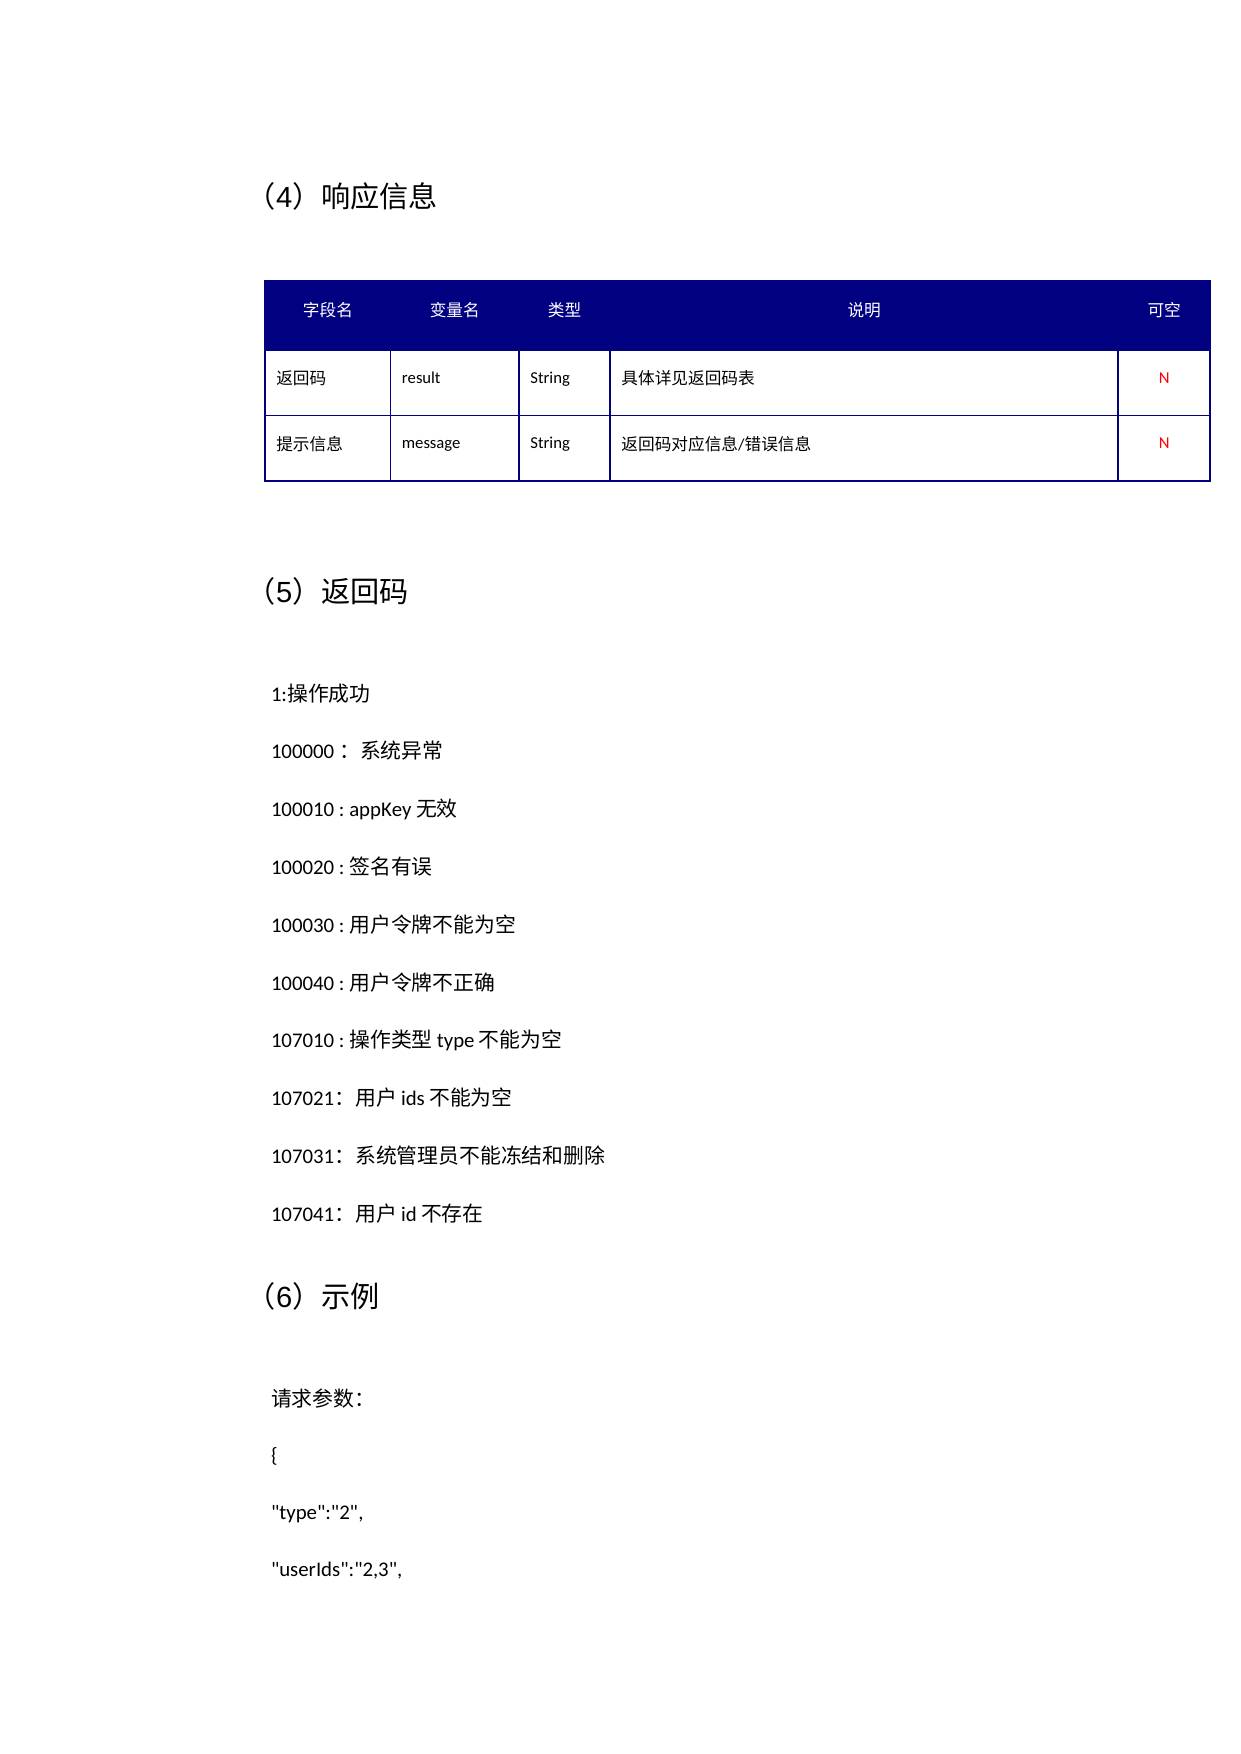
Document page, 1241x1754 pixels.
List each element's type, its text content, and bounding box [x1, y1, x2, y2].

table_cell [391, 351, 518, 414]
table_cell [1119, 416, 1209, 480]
text 100040 : 用户令牌不正确 [271, 965, 1053, 997]
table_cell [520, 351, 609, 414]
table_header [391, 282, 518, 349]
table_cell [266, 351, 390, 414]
text 1:操作成功 [271, 676, 1053, 708]
text { [271, 1438, 1053, 1471]
text 请求参数： [271, 1381, 1053, 1413]
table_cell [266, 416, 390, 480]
text 100000 ：系统异常 [271, 733, 1053, 766]
text 100030 : 用户令牌不能为空 [271, 907, 1053, 939]
text 107010 : 操作类型type不能为空 [271, 1023, 1053, 1055]
subtitle 响应信息 [205, 162, 1053, 227]
text "type":"2", [271, 1496, 1053, 1528]
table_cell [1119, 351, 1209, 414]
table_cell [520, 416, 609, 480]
text 100020 : 签名有误 [271, 849, 1053, 882]
text 107041：用户id不存在 [271, 1196, 1053, 1228]
text "userIds":"2,3", [271, 1553, 1053, 1585]
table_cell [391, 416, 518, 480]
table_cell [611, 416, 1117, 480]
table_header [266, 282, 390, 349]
subtitle 示例 [205, 1262, 1053, 1327]
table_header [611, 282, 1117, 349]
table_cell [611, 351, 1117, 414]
subtitle 返回码 [205, 557, 1053, 622]
text 107031：系统管理员不能冻结和删除 [271, 1138, 1053, 1171]
text 100010 : appKey无效 [271, 791, 1053, 824]
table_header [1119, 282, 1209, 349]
text 107021：用户ids不能为空 [271, 1080, 1053, 1113]
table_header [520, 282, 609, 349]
